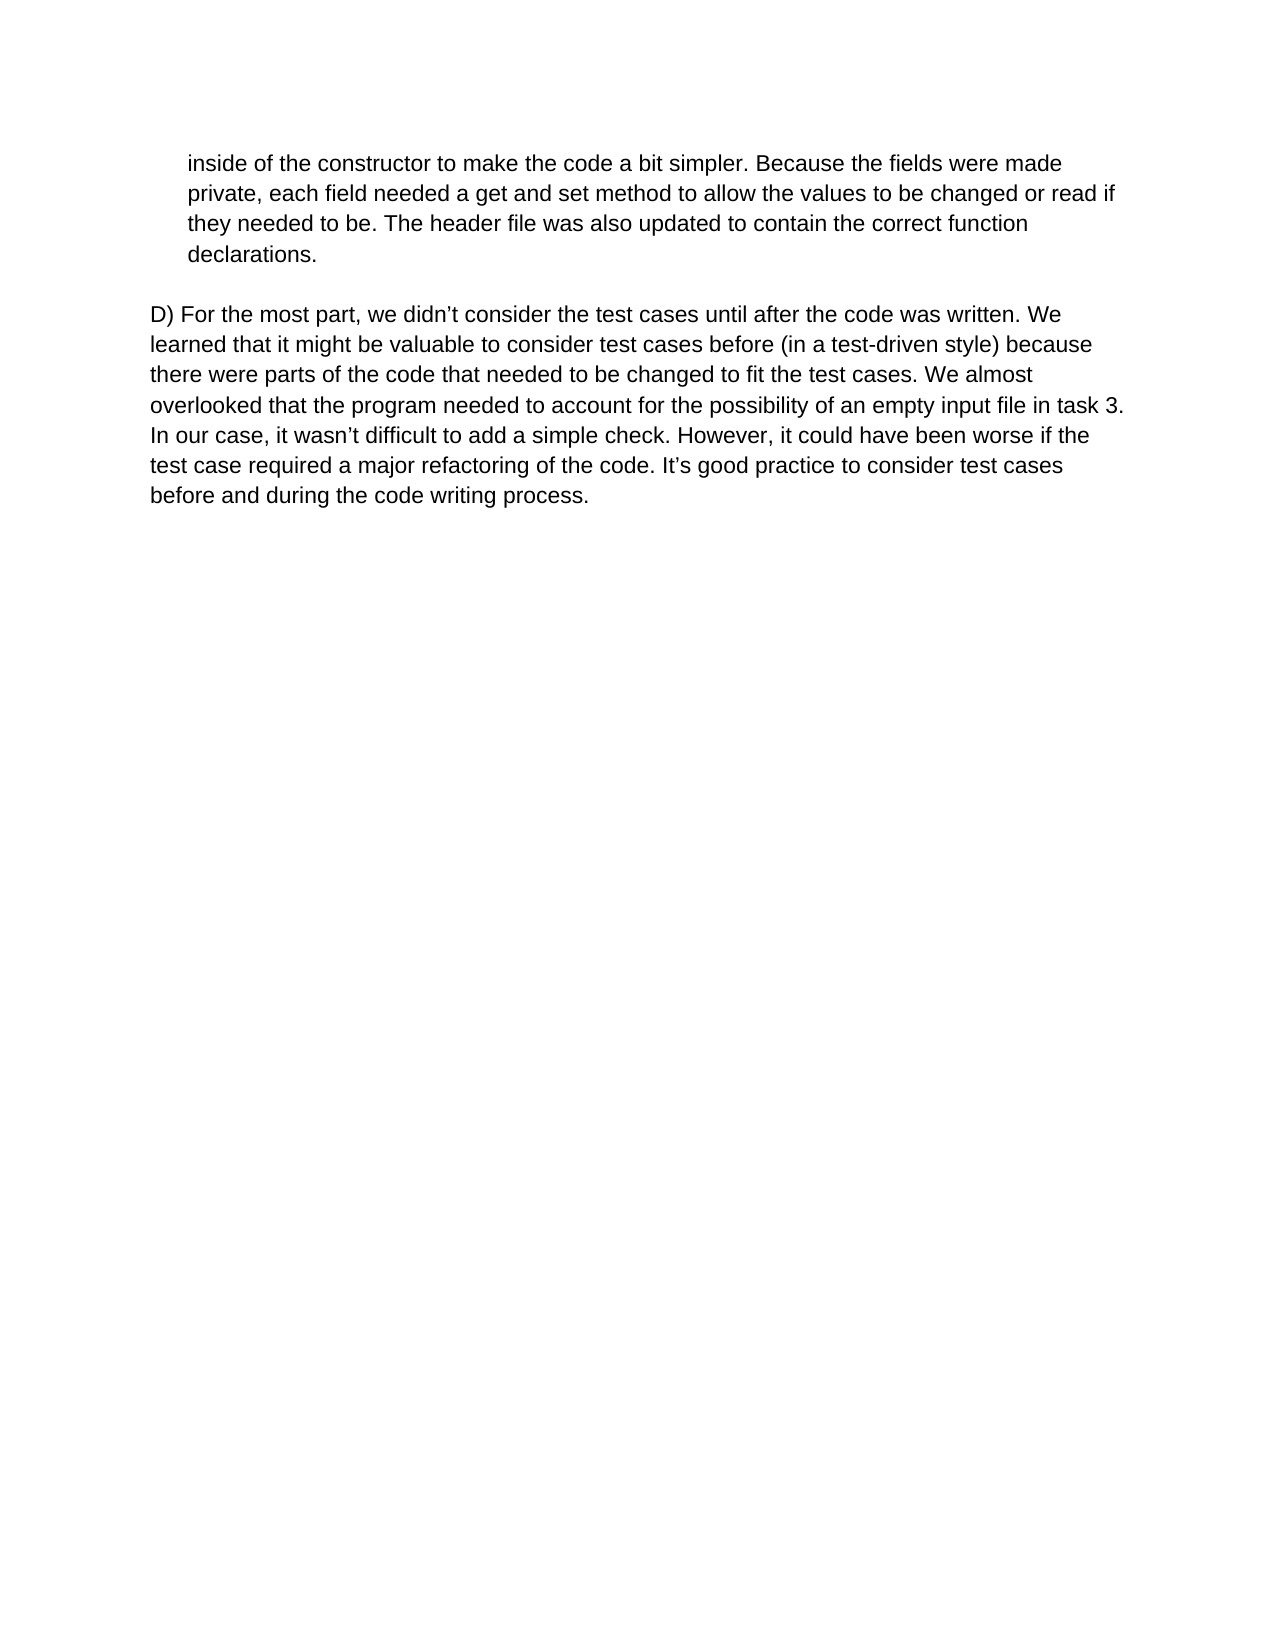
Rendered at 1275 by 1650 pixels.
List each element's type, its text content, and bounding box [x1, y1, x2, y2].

text D) For the most part, we didn’t consider the test cases until after the code was written. We learned that it might be valuable to consider test cases before (in a test-driven style) because there were parts of the code that needed to be changed to fit the test cases. We almost overlooked that the program needed to account for the possibility of an empty input file in task 3. In our case, it wasn’t difficult to add a simple check. However, it could have been worse if the test case required a major refactoring of the code. It’s good practice to consider test cases before and during the code writing process. [150, 301, 1125, 509]
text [187, 150, 1125, 267]
